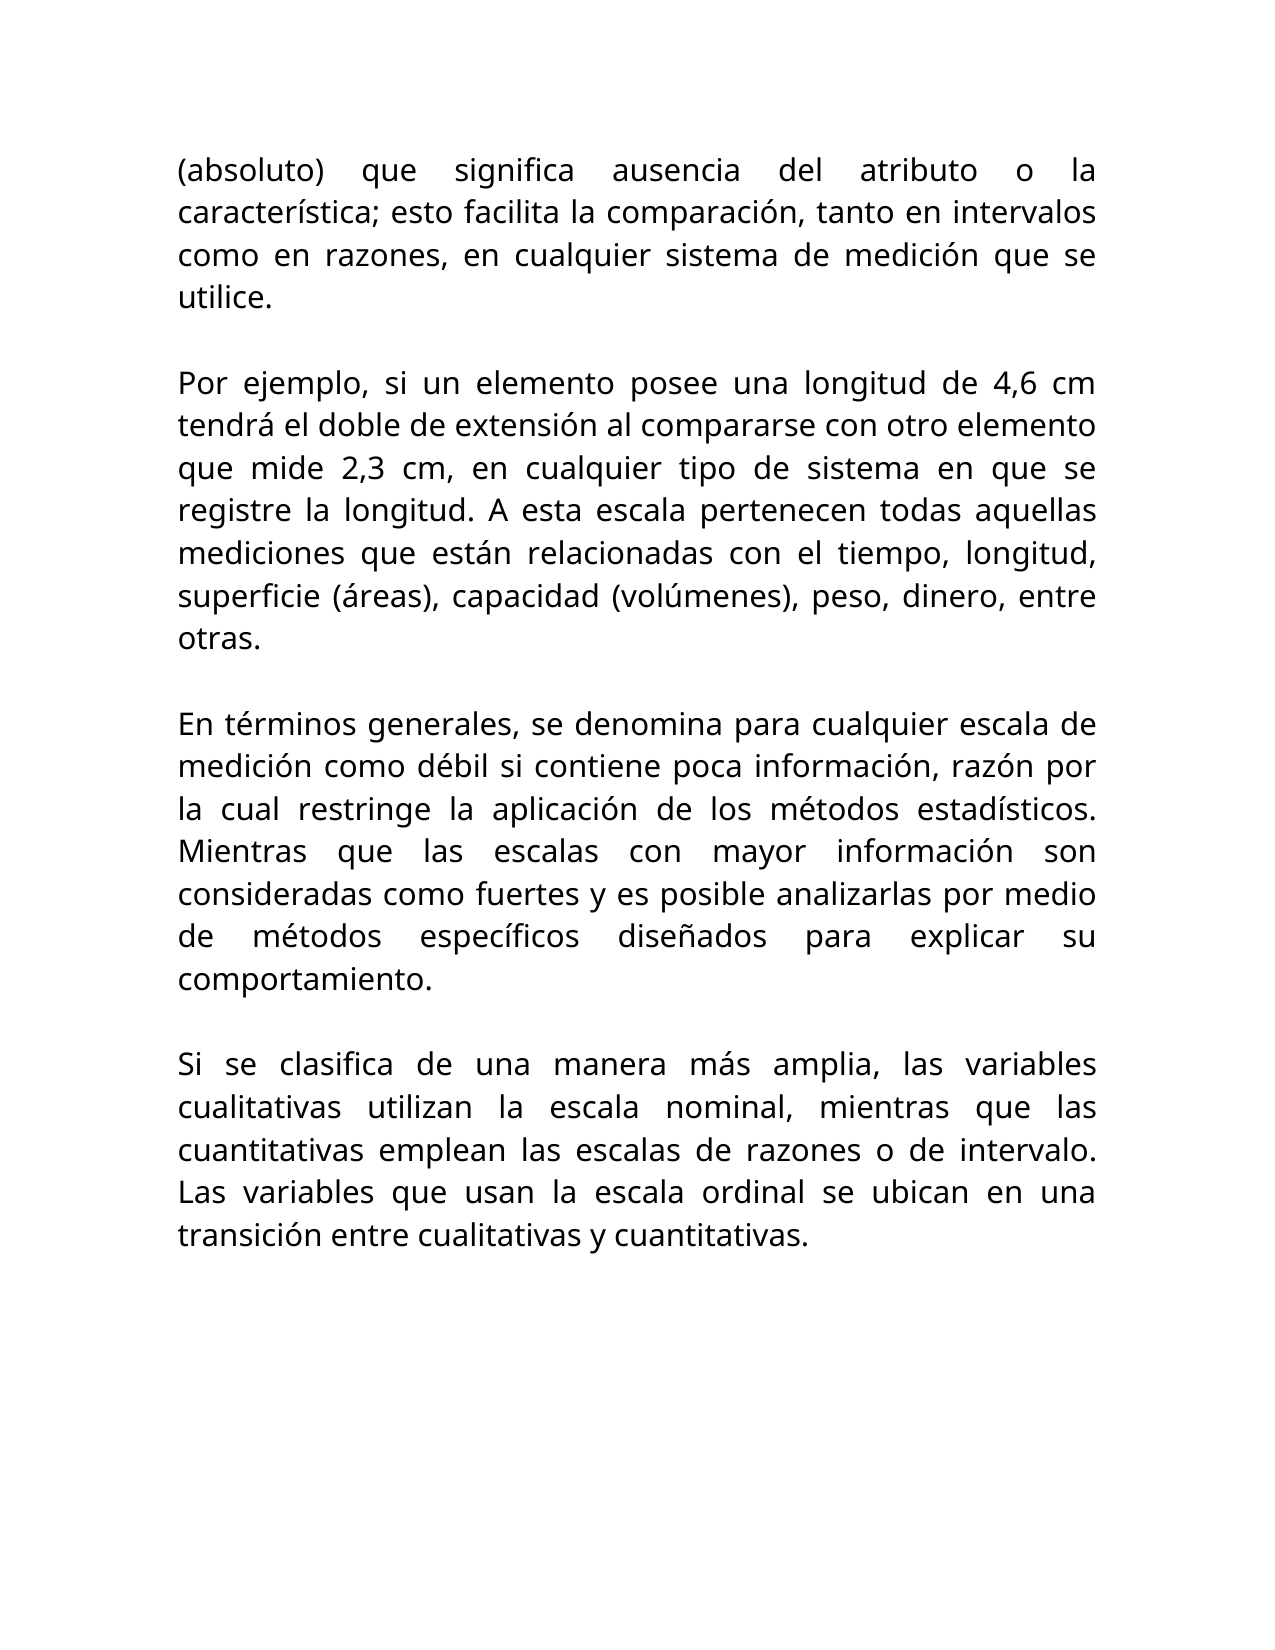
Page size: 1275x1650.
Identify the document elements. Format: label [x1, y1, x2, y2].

text [177, 148, 1098, 1255]
